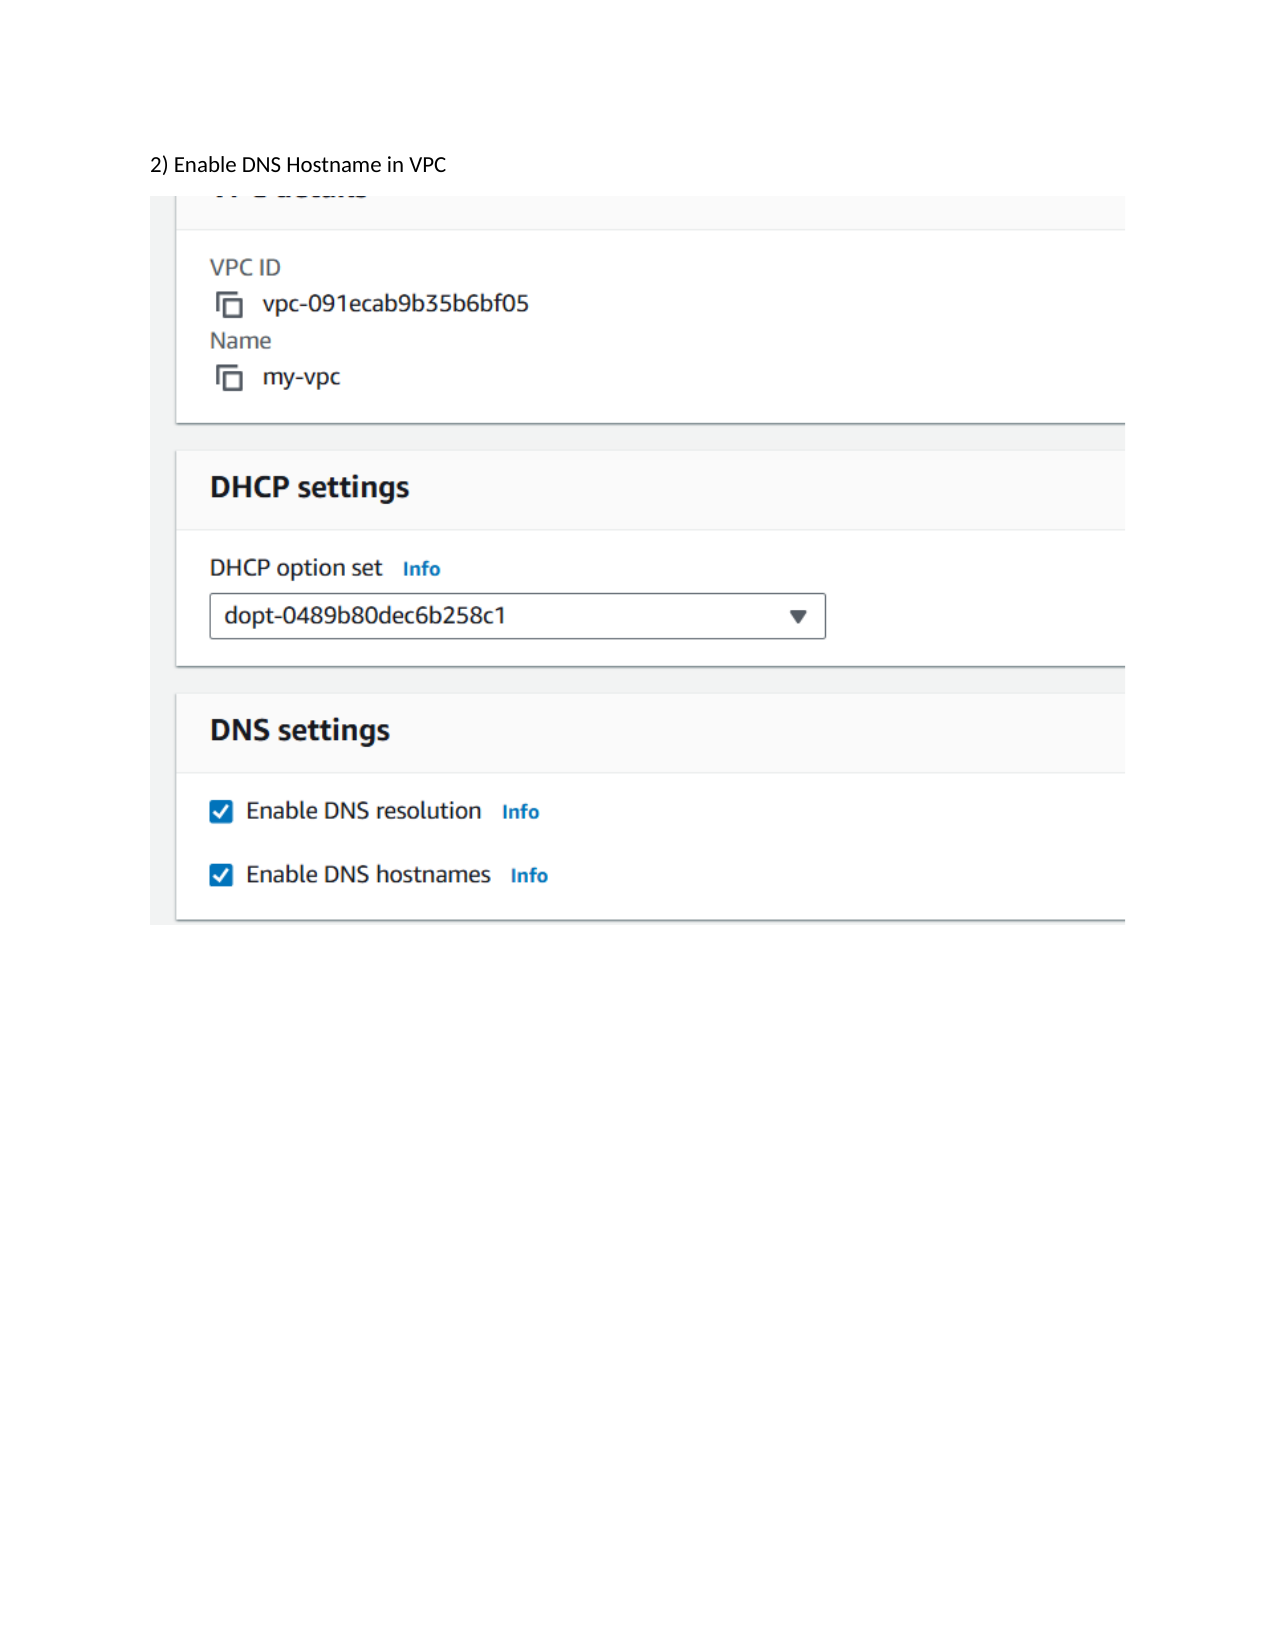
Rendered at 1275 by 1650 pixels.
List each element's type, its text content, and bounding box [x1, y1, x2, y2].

picture [150, 196, 1125, 925]
text 2) Enable DNS Hostname in VPC [150, 150, 1125, 178]
